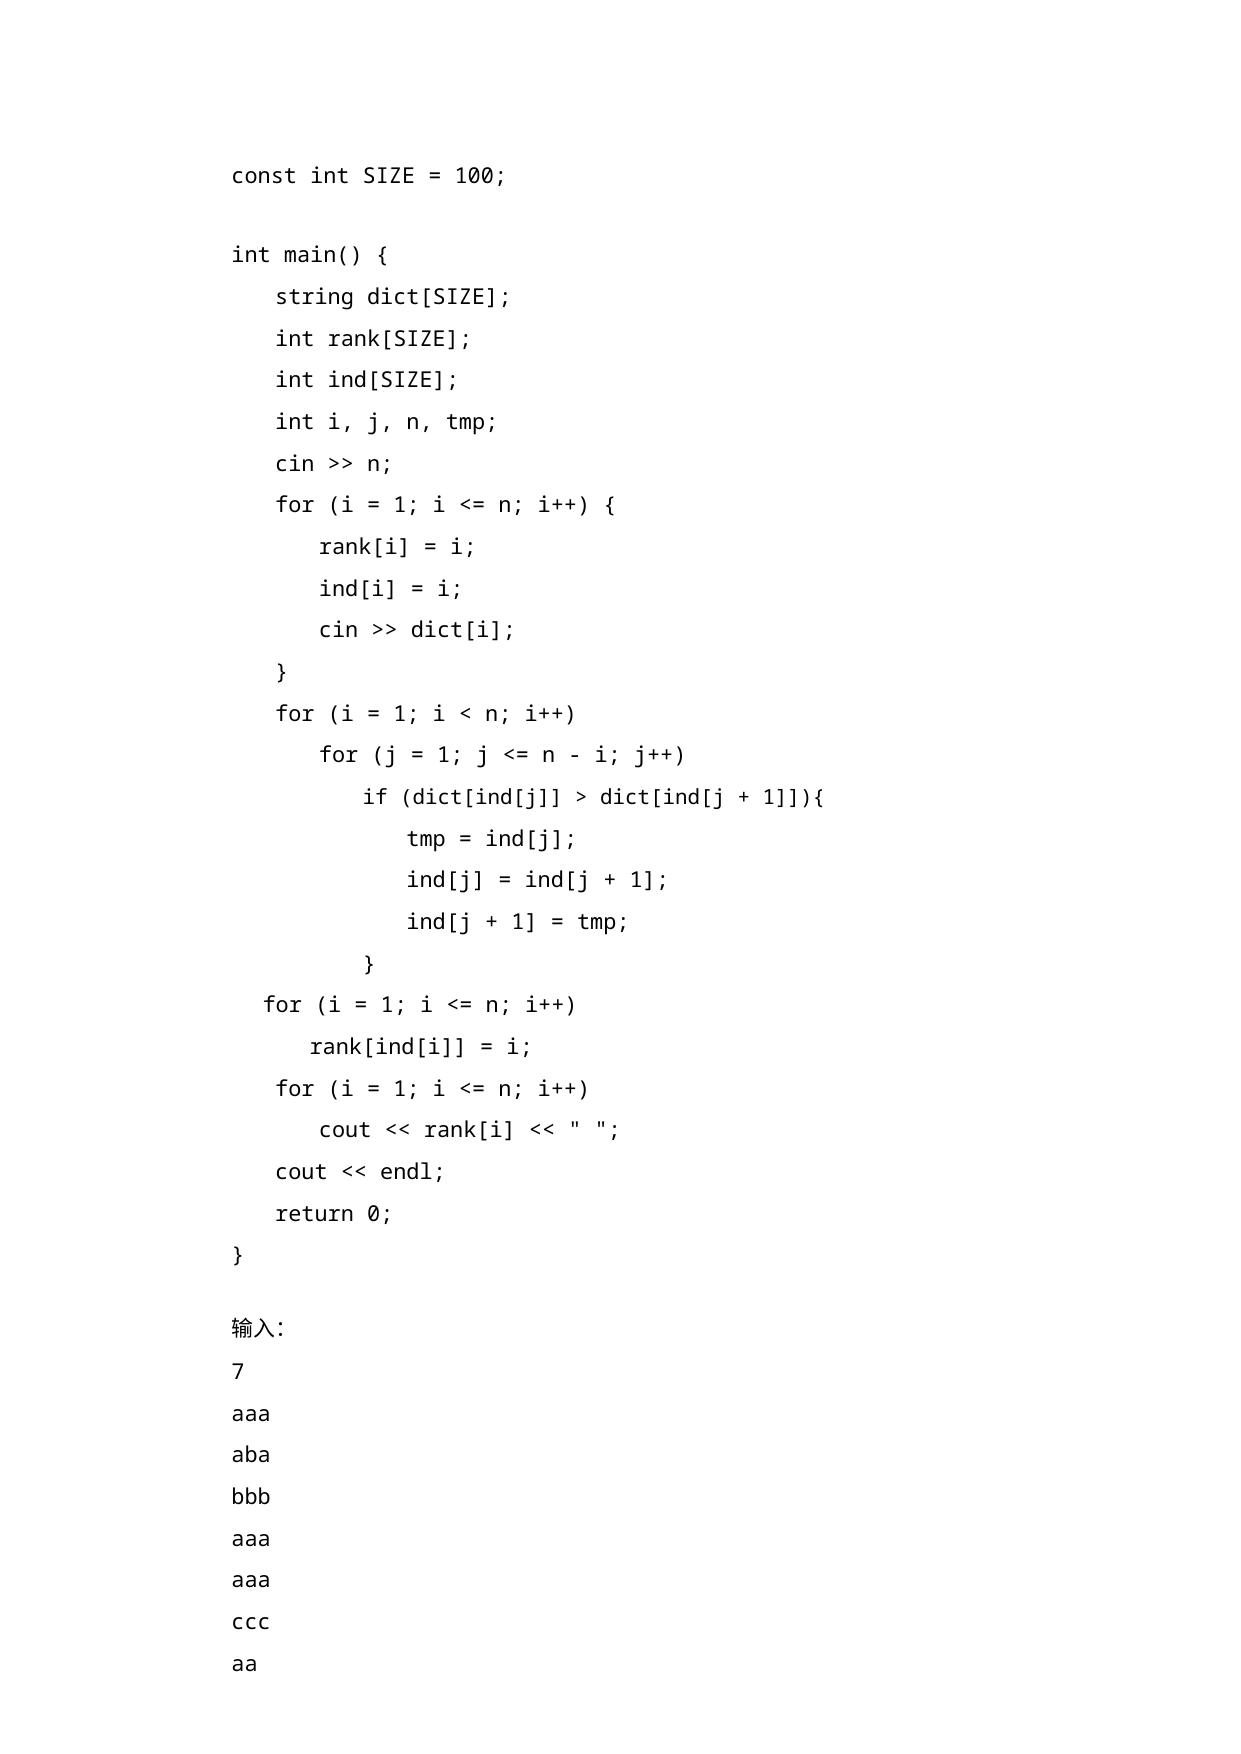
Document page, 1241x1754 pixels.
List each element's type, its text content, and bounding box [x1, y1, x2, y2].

text aa [231, 1648, 1090, 1678]
text 输入： [231, 1317, 1090, 1342]
text ind[i] = i; [319, 573, 1090, 602]
text rank[ind[i]] = i; [150, 1031, 692, 1061]
text int main() { [231, 239, 1090, 269]
text cout << endl; [275, 1156, 1090, 1186]
text aaa [231, 1564, 1090, 1594]
text cin >> dict[i]; [319, 614, 1090, 644]
text return 0; [275, 1198, 1090, 1227]
text aaa [231, 1398, 1090, 1428]
text cout << rank[i] << " "; [319, 1114, 1090, 1144]
text rank[i] = i; [319, 531, 1090, 561]
text for (i = 1; i < n; i++) [275, 698, 1090, 727]
text for (i = 1; i <= n; i++) [150, 989, 689, 1019]
text } [231, 1239, 1090, 1269]
text ind[j] = ind[j + 1]; [406, 864, 1090, 894]
text int ind[SIZE]; [275, 364, 1090, 394]
text aba [231, 1439, 1090, 1469]
text aaa [231, 1523, 1090, 1553]
text for (j = 1; j <= n - i; j++) [319, 739, 1090, 769]
text string dict[SIZE]; [275, 281, 1090, 311]
text } [275, 656, 1090, 686]
text const int SIZE = 100; [231, 160, 1090, 190]
text for (i = 1; i <= n; i++) { [275, 489, 1090, 519]
text bbb [231, 1481, 1090, 1511]
text int i, j, n, tmp; [275, 406, 1090, 436]
text if (dict[ind[j]] > dict[ind[j + 1]]){ [362, 782, 1090, 811]
text } [362, 948, 1090, 977]
text ccc [231, 1606, 1090, 1636]
text tmp = ind[j]; [406, 823, 1090, 852]
text for (i = 1; i <= n; i++) [275, 1073, 1090, 1102]
text 7 [231, 1356, 1090, 1386]
text int rank[SIZE]; [275, 323, 1090, 352]
text cin >> n; [275, 448, 1090, 477]
text ind[j + 1] = tmp; [406, 906, 1090, 936]
